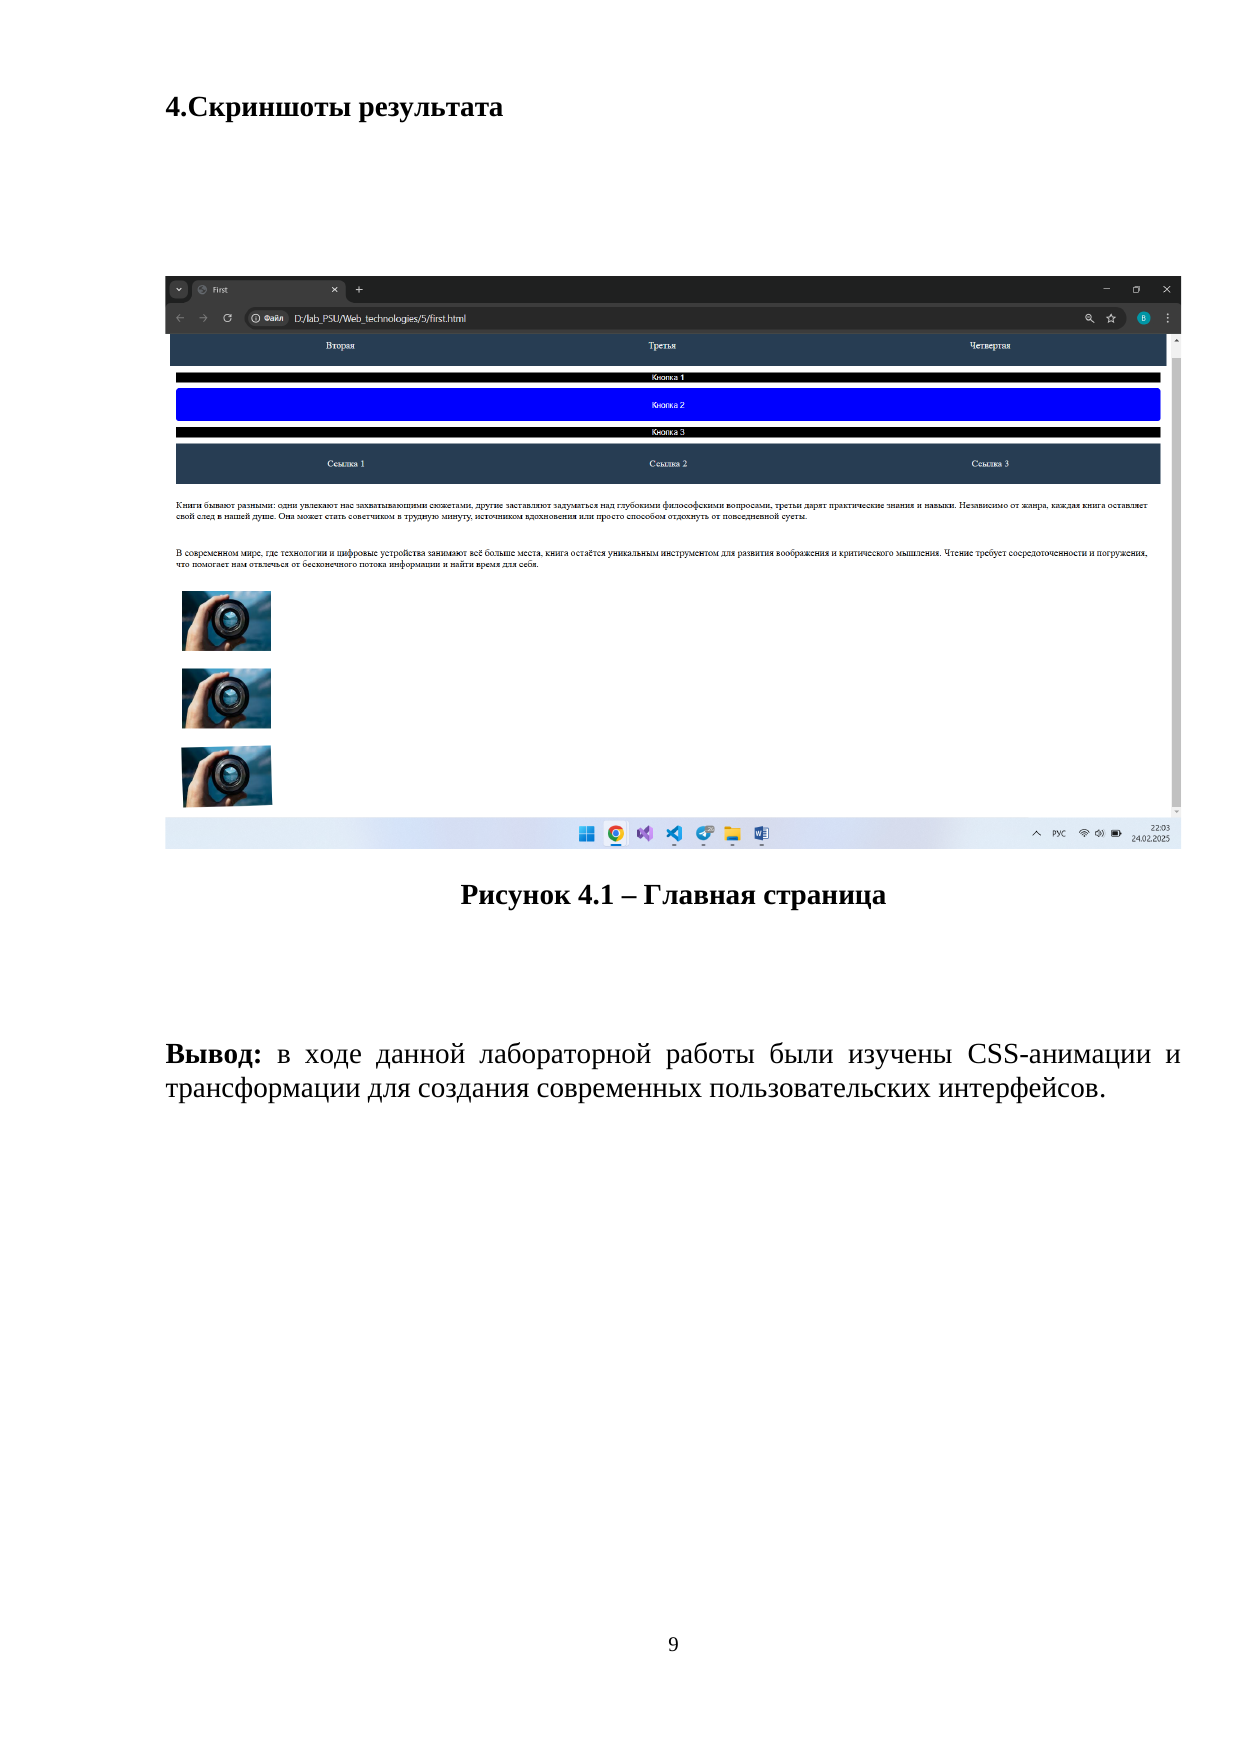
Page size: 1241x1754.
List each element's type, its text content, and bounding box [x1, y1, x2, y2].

picture [165, 276, 1182, 849]
text 4.Скриншоты результата [165, 89, 1181, 122]
text Рисунок 4.1 – Главная страница [165, 877, 1181, 911]
list Вывод: в ходе данной лабораторной работы были изучены CSS-анимации и трансформации для создания современных пользовательских интерфейсов. [165, 1036, 1181, 1103]
